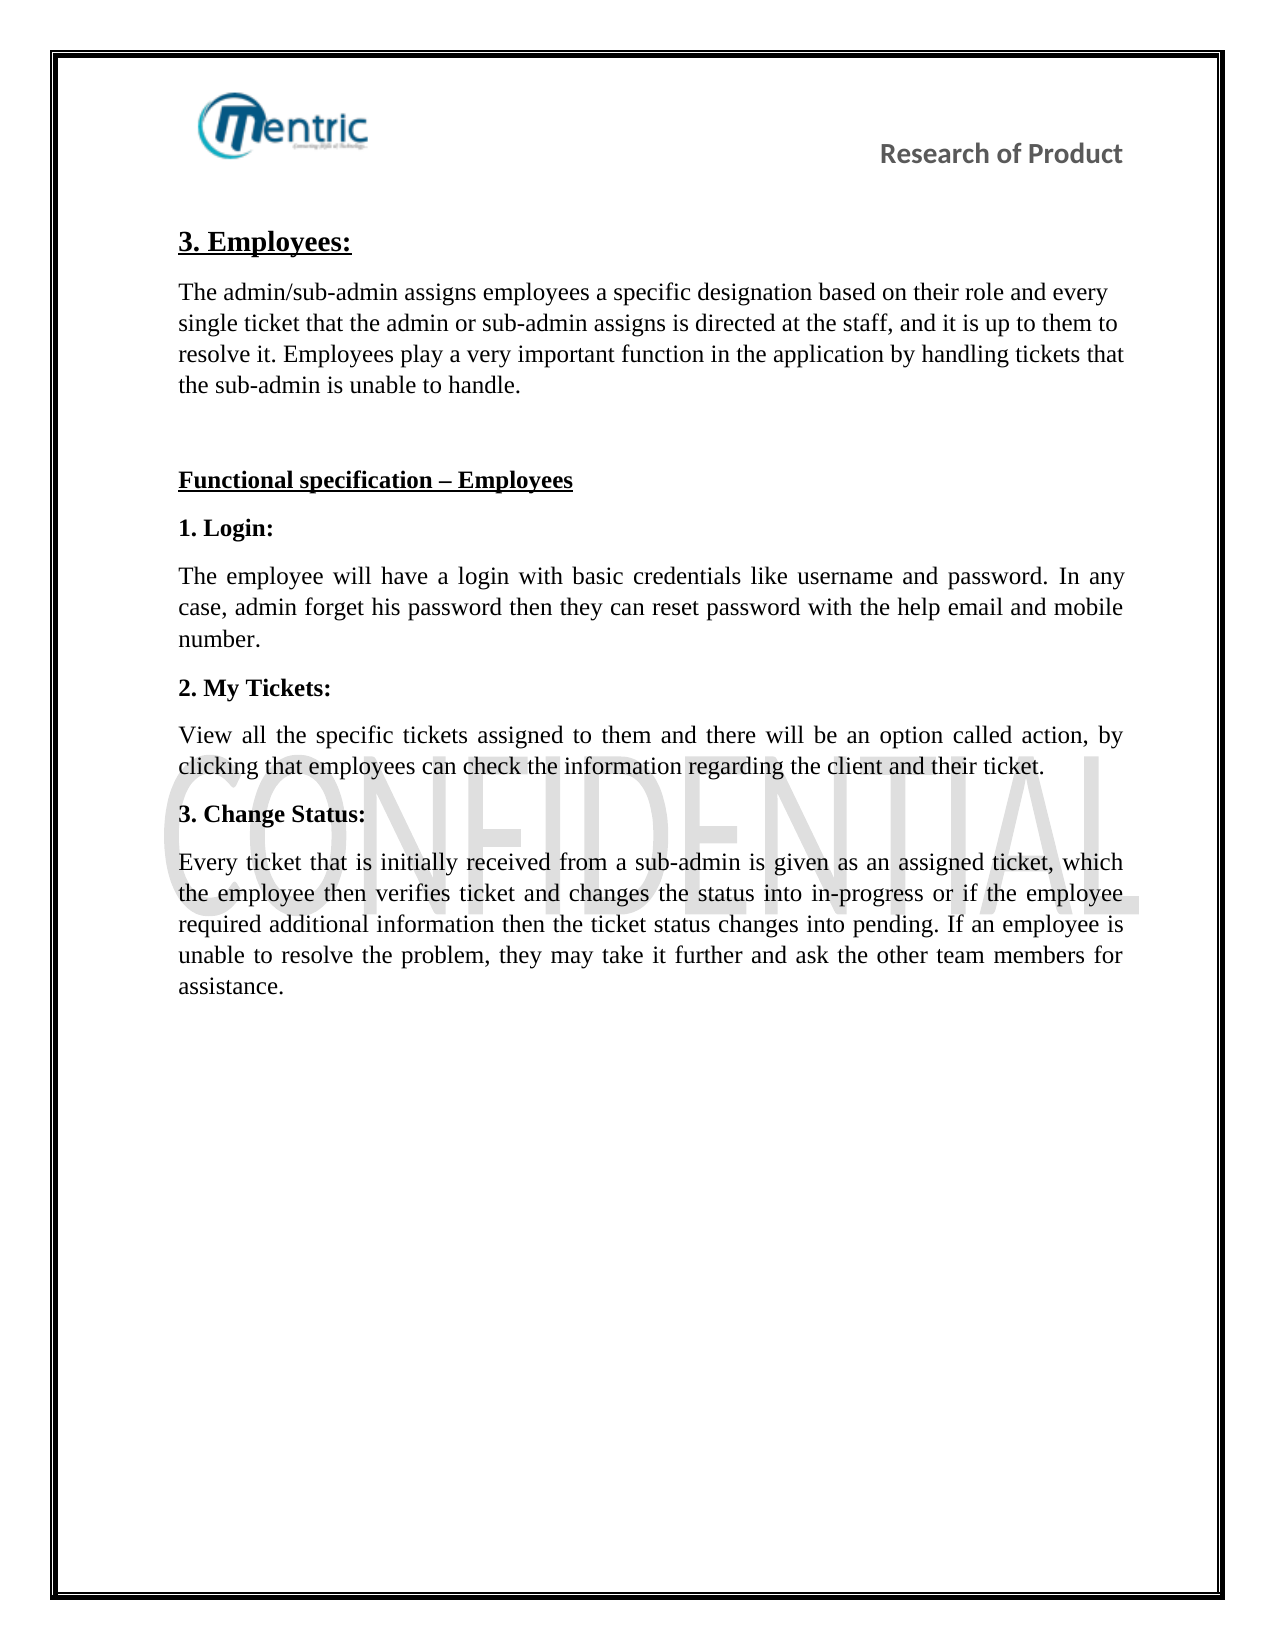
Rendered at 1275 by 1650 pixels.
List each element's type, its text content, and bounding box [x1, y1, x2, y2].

text Every ticket that is initially received from a sub-admin is given as an assigned ticket, which the employee then verifies ticket and changes the status into in-progress or if the employee required additional information then the ticket status changes into pending. If an employee is unable to resolve the problem, they may take it further and ask the other team members for assistance. [178, 847, 1125, 1000]
text Functional specification – Employees [178, 465, 1125, 494]
text 2. My Tickets: [178, 673, 1125, 701]
text View all the specific tickets assigned to them and there will be an option called action, by clicking that employees can check the information regarding the client and their ticket. [178, 720, 1125, 780]
text The admin/sub-admin assigns employees a specific designation based on their role and every single ticket that the admin or sub-admin assigns is directed at the staff, and it is up to them to resolve it. Employees play a very important function in the application by handling tickets that the sub-admin is unable to handle. [178, 277, 1125, 399]
picture [178, 74, 379, 164]
text 3. Employees: [178, 224, 1125, 258]
text 1. Login: [178, 513, 1125, 542]
text The employee will have a login with basic credentials like username and password. In any case, admin forget his password then they can reset password with the help email and mobile number. [178, 561, 1125, 653]
text 3. Change Status: [178, 799, 1125, 828]
